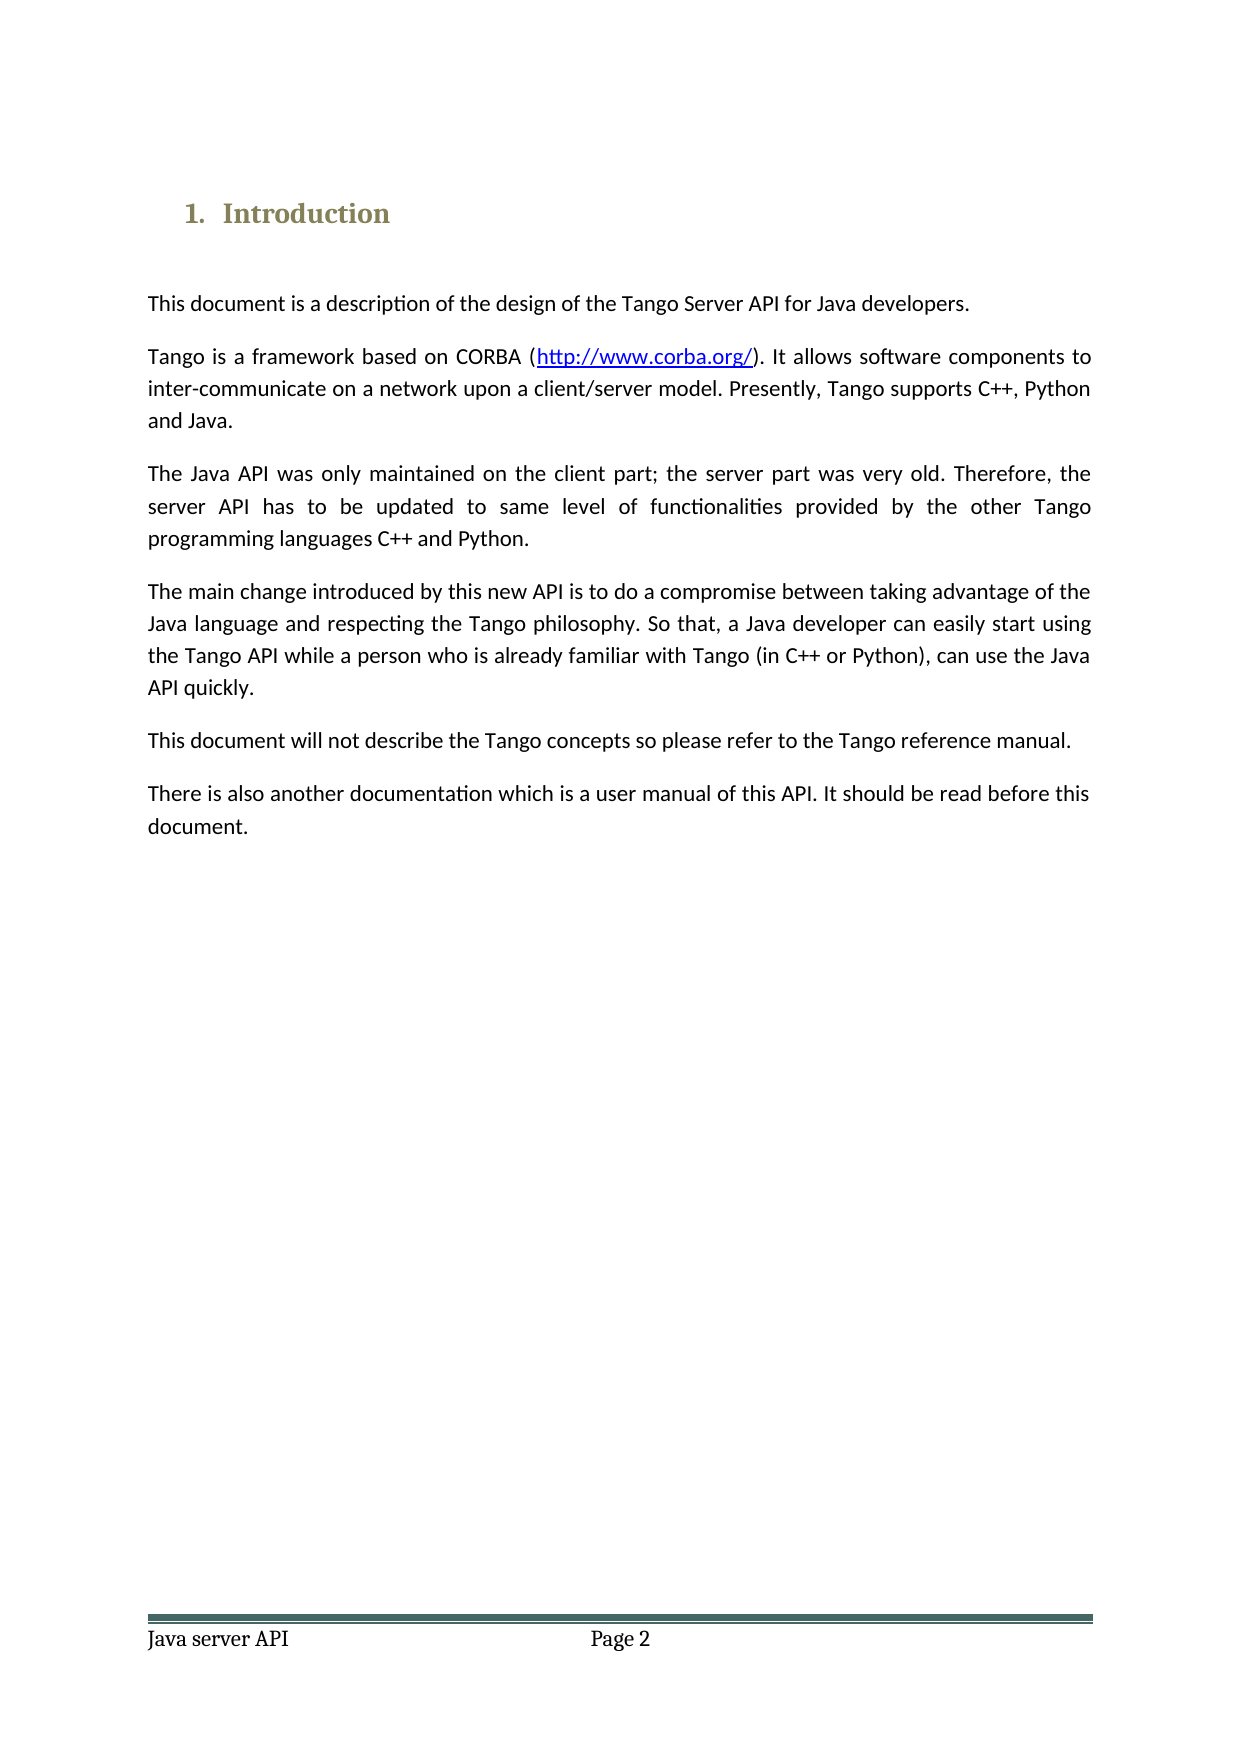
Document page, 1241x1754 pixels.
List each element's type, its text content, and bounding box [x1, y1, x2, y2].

text This document will not describe the Tango concepts so please refer to the Tango reference manual. [148, 727, 1093, 754]
text This document is a description of the design of the Tango Server API for Java developers. [148, 289, 1093, 317]
text The Java API was only maintained on the client part; the server part was very old. Therefore, the server API has to be updated to same level of functionalities provided by the other Tango programming languages C++ and Python. [148, 459, 1093, 552]
text The main change introduced by this new API is to do a compromise between taking advantage of the Java language and respecting the Tango philosophy. So that, a Java developer can easily start using the Tango API while a person who is already familiar with Tango (in C++ or Python), can use the Java API quickly. [148, 577, 1093, 702]
text Tango is a framework based on CORBA (http://www.corba.org/). It allows software components to inter-communicate on a network upon a client/server model. Presently, Tango supports C++, Python and Java. [148, 342, 1093, 434]
text There is also another documentation which is a user manual of this API. It should be read before this document. [148, 779, 1093, 840]
subtitle Introduction [185, 198, 1093, 231]
